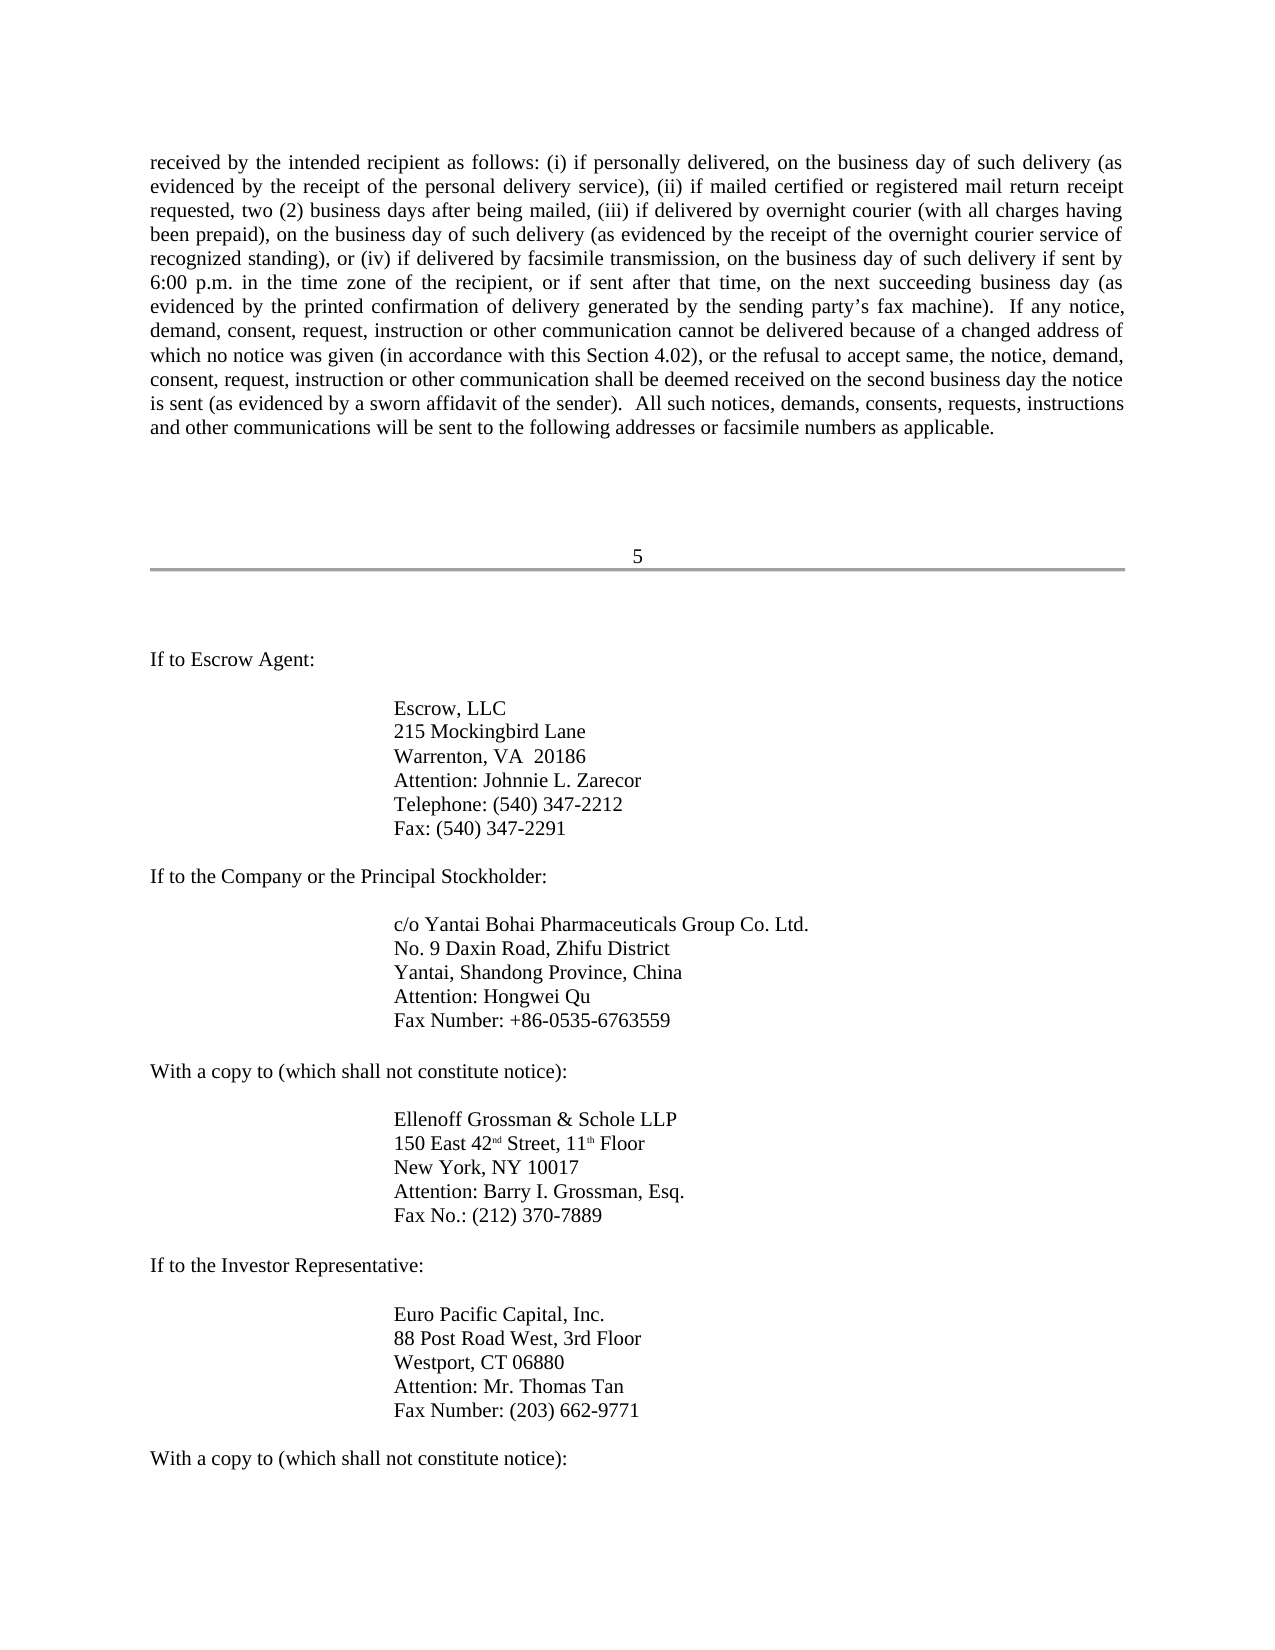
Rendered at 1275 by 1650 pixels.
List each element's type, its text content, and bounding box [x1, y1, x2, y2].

text With a copy to (which shall not constitute notice): [150, 1059, 1125, 1083]
text Ellenoff Grossman & Schole LLP [394, 1107, 1125, 1131]
text 5 [150, 544, 1125, 568]
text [150, 150, 1125, 439]
text c/o Yantai Bohai Pharmaceuticals Group Co. Ltd. [394, 912, 1125, 936]
text Attention: Barry I. Grossman, Esq. [394, 1179, 1125, 1203]
text Warrenton, VA 20186 [394, 743, 1125, 768]
text Fax Number: +86-0535-6763559 [394, 1008, 1125, 1032]
text Attention: Hongwei Qu [394, 984, 1125, 1008]
text 150 East 42nd Street, 11th Floor [394, 1131, 1125, 1155]
text New York, NY 10017 [394, 1155, 1125, 1179]
text Yantai, Shandong Province, China [394, 960, 1125, 984]
text Fax: (540) 347-2291 [394, 816, 1125, 840]
text Fax Number: (203) 662-9771 [394, 1398, 1125, 1422]
text No. 9 Daxin Road, Zhifu District [394, 936, 1125, 960]
text 88 Post Road West, 3rd Floor [394, 1326, 1125, 1350]
text If to the Company or the Principal Stockholder: [150, 864, 1125, 888]
text Attention: Mr. Thomas Tan [394, 1374, 1125, 1398]
text Attention: Johnnie L. Zarecor [394, 768, 1125, 792]
text 215 Mockingbird Lane [394, 719, 1125, 743]
text If to the Investor Representative: [150, 1253, 1125, 1277]
text Escrow, LLC [394, 695, 1125, 719]
text If to Escrow Agent: [150, 647, 1125, 671]
text Westport, CT 06880 [394, 1350, 1125, 1374]
text Fax No.: (212) 370-7889 [394, 1203, 1125, 1227]
text Telephone: (540) 347-2212 [394, 792, 1125, 816]
text Euro Pacific Capital, Inc. [394, 1302, 1125, 1326]
text With a copy to (which shall not constitute notice): [150, 1446, 1125, 1470]
